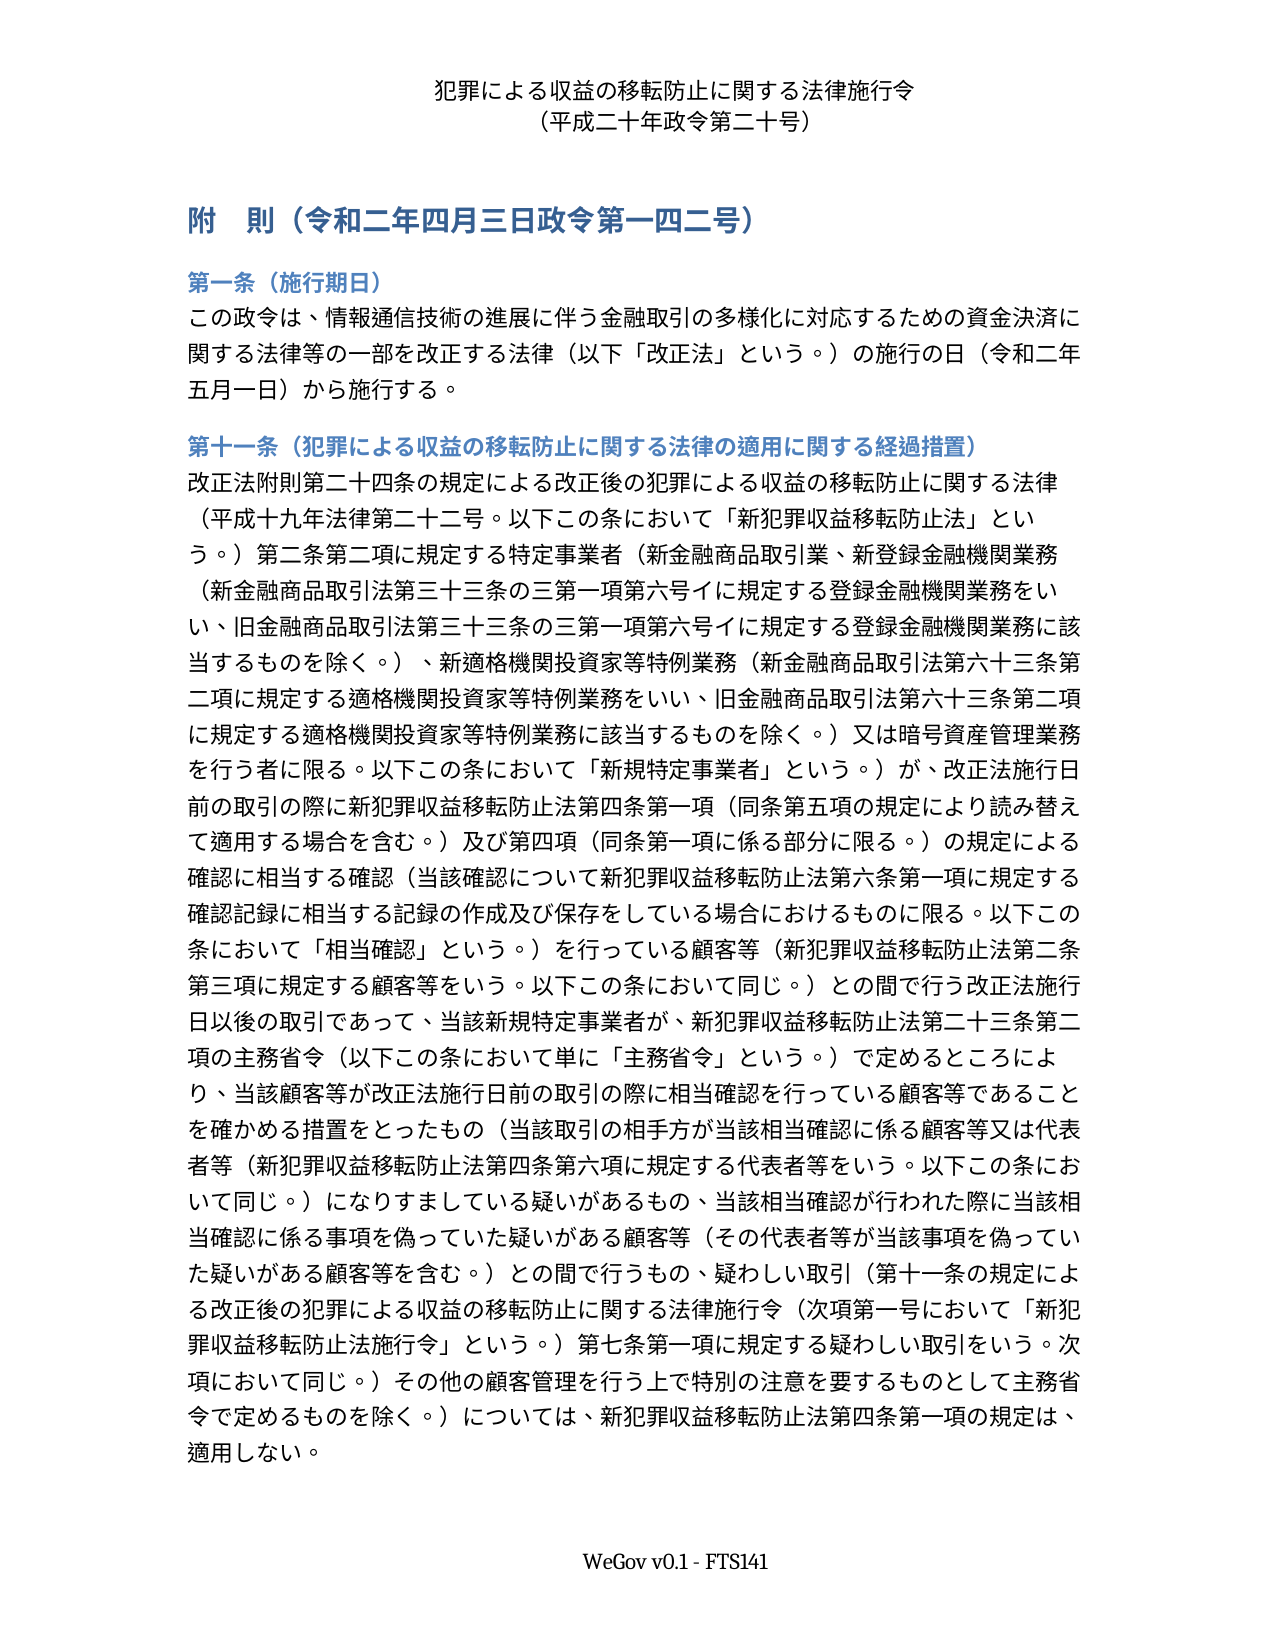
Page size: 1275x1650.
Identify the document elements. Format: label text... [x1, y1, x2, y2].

text この政令は、情報通信技術の進展に伴う金融取引の多様化に対応するための資金決済に関する法律等の一部を改正する法律（以下「改正法」という。）の施行の日（令和二年五月一日）から施行する。 [187, 302, 1087, 406]
text 改正法附則第二十四条の規定による改正後の犯罪による収益の移転防止に関する法律（平成十九年法律第二十二号。以下この条において「新犯罪収益移転防止法」という。）第二条第二項に規定する特定事業者（新金融商品取引業、新登録金融機関業務（新金融商品取引法第三十三条の三第一項第六号イに規定する登録金融機関業務をいい、旧金融商品取引法第三十三条の三第一項第六号イに規定する登録金融機関業務に該当するものを除く。）、新適格機関投資家等特例業務（新金融商品取引法第六十三条第二項に規定する適格機関投資家等特例業務をいい、旧金融商品取引法第六十三条第二項に規定する適格機関投資家等特例業務に該当するものを除く。）又は暗号資産管理業務を行う者に限る。以下この条において「新規特定事業者」という。）が、改正法施行日前の取引の際に新犯罪収益移転防止法第四条第一項（同条第五項の規定により読み替えて適用する場合を含む。）及び第四項（同条第一項に係る部分に限る。）の規定による確認に相当する確認（当該確認について新犯罪収益移転防止法第六条第一項に規定する確認記録に相当する記録の作成及び保存をしている場合におけるものに限る。以下この条において「相当確認」という。）を行っている顧客等（新犯罪収益移転防止法第二条第三項に規定する顧客等をいう。以下この条において同じ。）との間で行う改正法施行日以後の取引であって、当該新規特定事業者が、新犯罪収益移転防止法第二十三条第二項の主務省令（以下この条において単に「主務省令」という。）で定めるところにより、当該顧客等が改正法施行日前の取引の際に相当確認を行っている顧客等であることを確かめる措置をとったもの（当該取引の相手方が当該相当確認に係る顧客等又は代表者等（新犯罪収益移転防止法第四条第六項に規定する代表者等をいう。以下この条において同じ。）になりすましている疑いがあるもの、当該相当確認が行われた際に当該相当確認に係る事項を偽っていた疑いがある顧客等（その代表者等が当該事項を偽っていた疑いがある顧客等を含む。）との間で行うもの、疑わしい取引（第十一条の規定による改正後の犯罪による収益の移転防止に関する法律施行令（次項第一号において「新犯罪収益移転防止法施行令」という。）第七条第一項に規定する疑わしい取引をいう。次項において同じ。）その他の顧客管理を行う上で特別の注意を要するものとして主務省令で定めるものを除く。）については、新犯罪収益移転防止法第四条第一項の規定は、適用しない。 [187, 467, 1087, 1468]
subtitle 附 則（令和二年四月三日政令第一四二号） [187, 200, 1087, 240]
subtitle 第十一条（犯罪による収益の移転防止に関する法律の適用に関する経過措置） [187, 431, 1087, 462]
subtitle 第一条（施行期日） [187, 266, 1087, 298]
